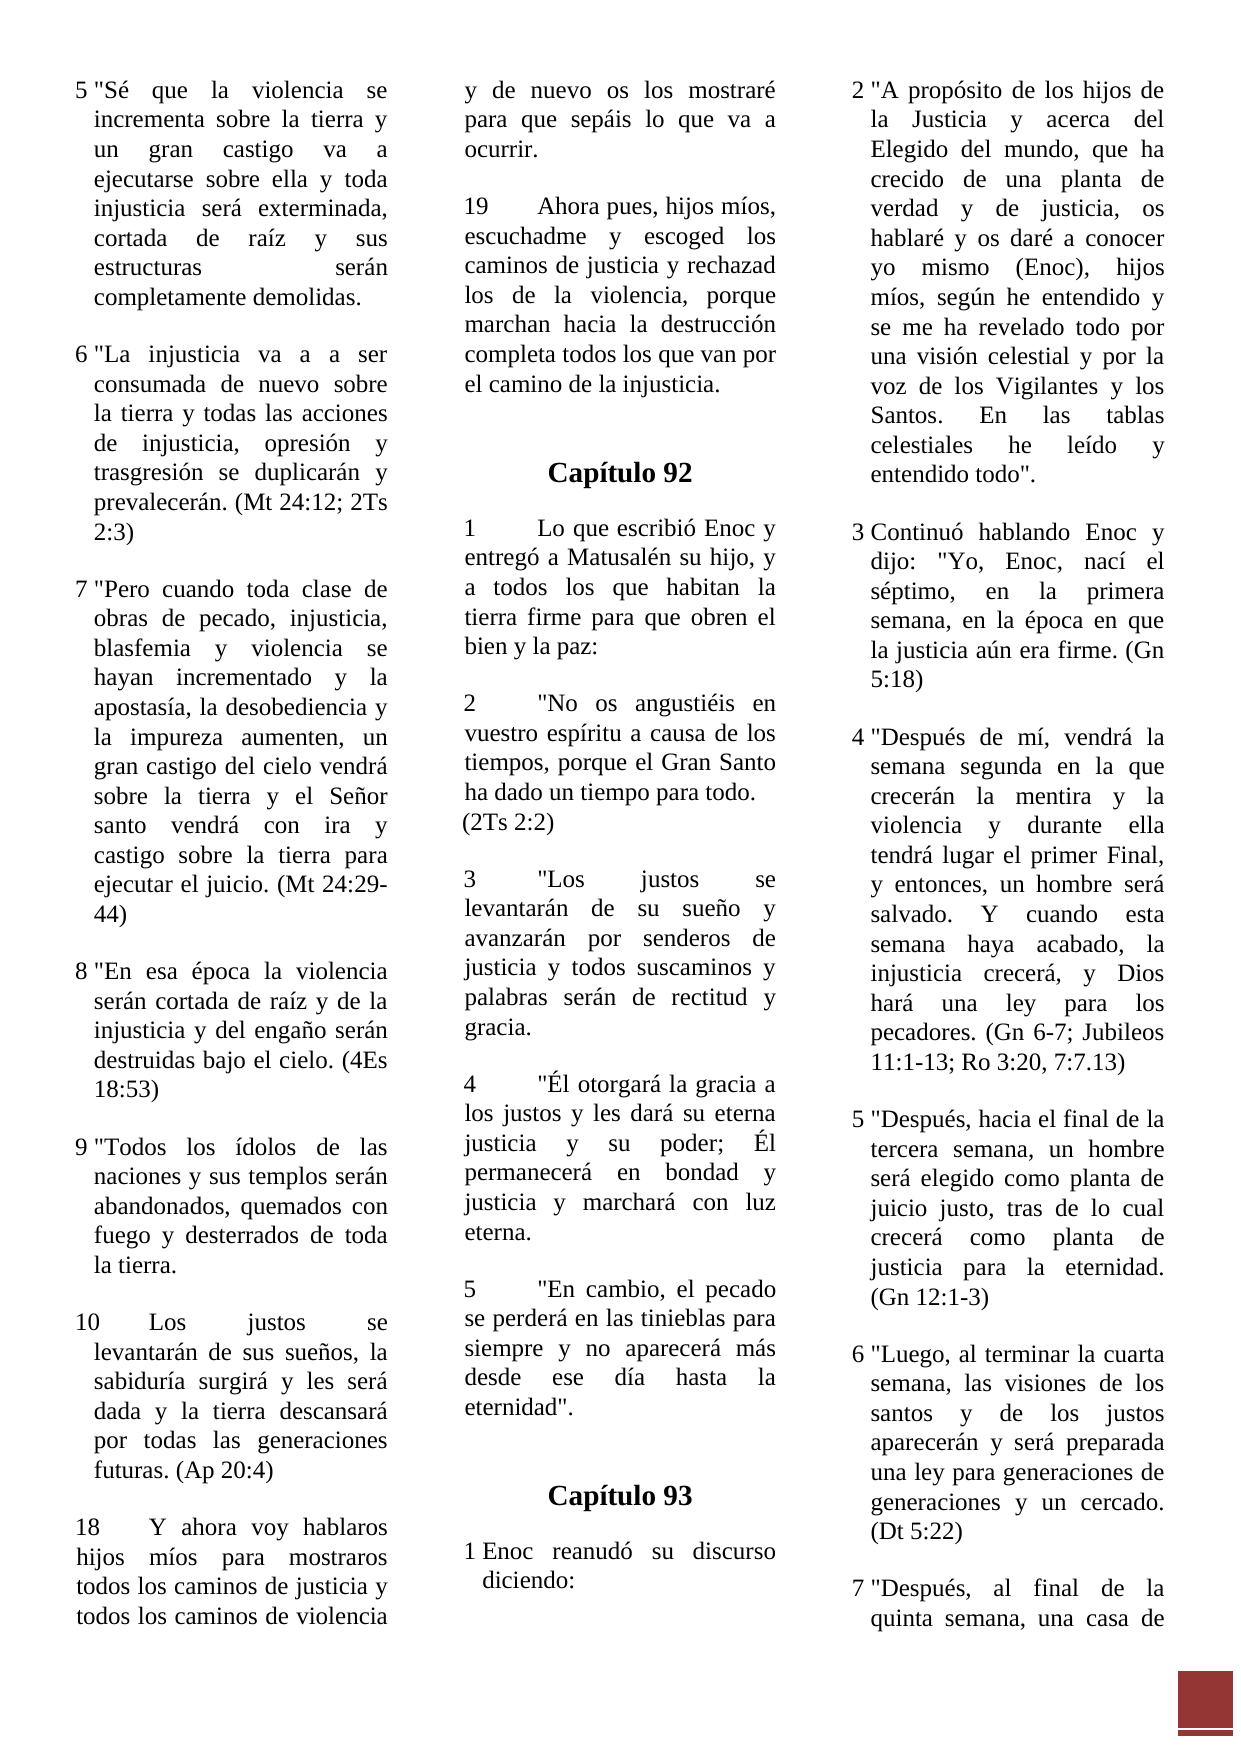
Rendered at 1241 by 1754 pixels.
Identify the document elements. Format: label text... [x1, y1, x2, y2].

list "Después de mí, vendrá la semana segunda en la que crecerán la mentira y la violencia y durante ella tendrá lugar el primer Final, y entonces, un hombre será salvado. Y cuando esta semana haya acabado, la injusticia crecerá, y Dios hará una ley para los pecadores. (Gn 6-7; Jubileos 11:1-13; Ro 3:20, 7:7.13) [852, 722, 1165, 1076]
list Lo que escribió Enoc y entregó a Matusalén su hijo, y a todos los que habitan la tierra firme para que obren el bien y la paz: [463, 513, 776, 660]
list Y ahora voy hablaros hijos míos para mostraros todos los caminos de justicia y todos los caminos de violencia y de nuevo os los mostraré para que sepáis lo que va a ocurrir. [75, 1512, 388, 1629]
list "Después, hacia el final de la tercera semana, un hombre será elegido como planta de juicio justo, tras de lo cual crecerá como planta de justicia para la eternidad. (Gn 12:1-3) [852, 1104, 1165, 1310]
list "La injusticia va a a ser consumada de nuevo sobre la tierra y todas las acciones de injusticia, opresión y trasgresión se duplicarán y prevalecerán. (Mt 24:12; 2Ts 2:3) [75, 339, 388, 545]
list Y ahora voy hablaros hijos míos para mostraros todos los caminos de justicia y todos los caminos de violencia y de nuevo os los mostraré para que sepáis lo que va a ocurrir. [463, 75, 776, 163]
subtitle Capítulo 93 [463, 1478, 776, 1512]
list Los justos se levantarán de sus sueños, la sabiduría surgirá y les será dada y la tierra descansará por todas las generaciones futuras. (Ap 20:4) [75, 1307, 388, 1484]
list "En cambio, el pecado se perderá en las tinieblas para siempre y no aparecerá más desde ese día hasta la eternidad". [463, 1274, 776, 1421]
list "En esa época la violencia serán cortada de raíz y de la injusticia y del engaño serán destruidas bajo el cielo. (4Es 18:53) [75, 956, 388, 1103]
list "No os angustiéis en vuestro espíritu a causa de los tiempos, porque el Gran Santo ha dado un tiempo para todo. [463, 688, 776, 806]
list Continuó hablando Enoc y dijo: "Yo, Enoc, nací el séptimo, en la primera semana, en la época en que la justicia aún era firme. (Gn 5:18) [852, 517, 1165, 693]
list "Él otorgará la gracia a los justos y les dará su eterna justicia y su poder; Él permanecerá en bondad y justicia y marchará con luz eterna. [463, 1069, 776, 1245]
list "Todos los ídolos de las naciones y sus templos serán abandonados, quemados con fuego y desterrados de toda la tierra. [75, 1132, 388, 1279]
list "Los justos se levantarán de su sueño y avanzarán por senderos de justicia y todos suscaminos y palabras serán de rectitud y gracia. [463, 864, 776, 1040]
list "Sé que la violencia se incrementa sobre la tierra y un gran castigo va a ejecutarse sobre ella y toda injusticia será exterminada, cortada de raíz y sus estructuras serán completamente demolidas. [75, 75, 388, 311]
text (2Ts 2:2) [462, 807, 776, 835]
list Enoc reanudó su discurso diciendo: [463, 1536, 776, 1594]
list "Después, al final de la quinta semana, una casa de gloria y poder será edificada para la eternidad. [852, 1573, 1165, 1632]
list Ahora pues, hijos míos, escuchadme y escoged los caminos de justicia y rechazad los de la violencia, porque marchan hacia la destrucción completa todos los que van por el camino de la injusticia. [463, 191, 776, 397]
list "A propósito de los hijos de la Justicia y acerca del Elegido del mundo, que ha crecido de una planta de verdad y de justicia, os hablaré y os daré a conocer yo mismo (Enoc), hijos míos, según he entendido y se me ha revelado todo por una visión celestial y por la voz de los Vigilantes y los Santos. En las tablas celestiales he leído y entendido todo". [852, 75, 1165, 488]
subtitle Capítulo 92 [463, 455, 776, 488]
list "Pero cuando toda clase de obras de pecado, injusticia, blasfemia y violencia se hayan incrementado y la apostasía, la desobediencia y la impureza aumenten, un gran castigo del cielo vendrá sobre la tierra y el Señor santo vendrá con ira y castigo sobre la tierra para ejecutar el juicio. (Mt 24:29-44) [75, 574, 388, 928]
list "Luego, al terminar la cuarta semana, las visiones de los santos y de los justos aparecerán y será preparada una ley para generaciones de generaciones y un cercado. (Dt 5:22) [852, 1339, 1165, 1545]
